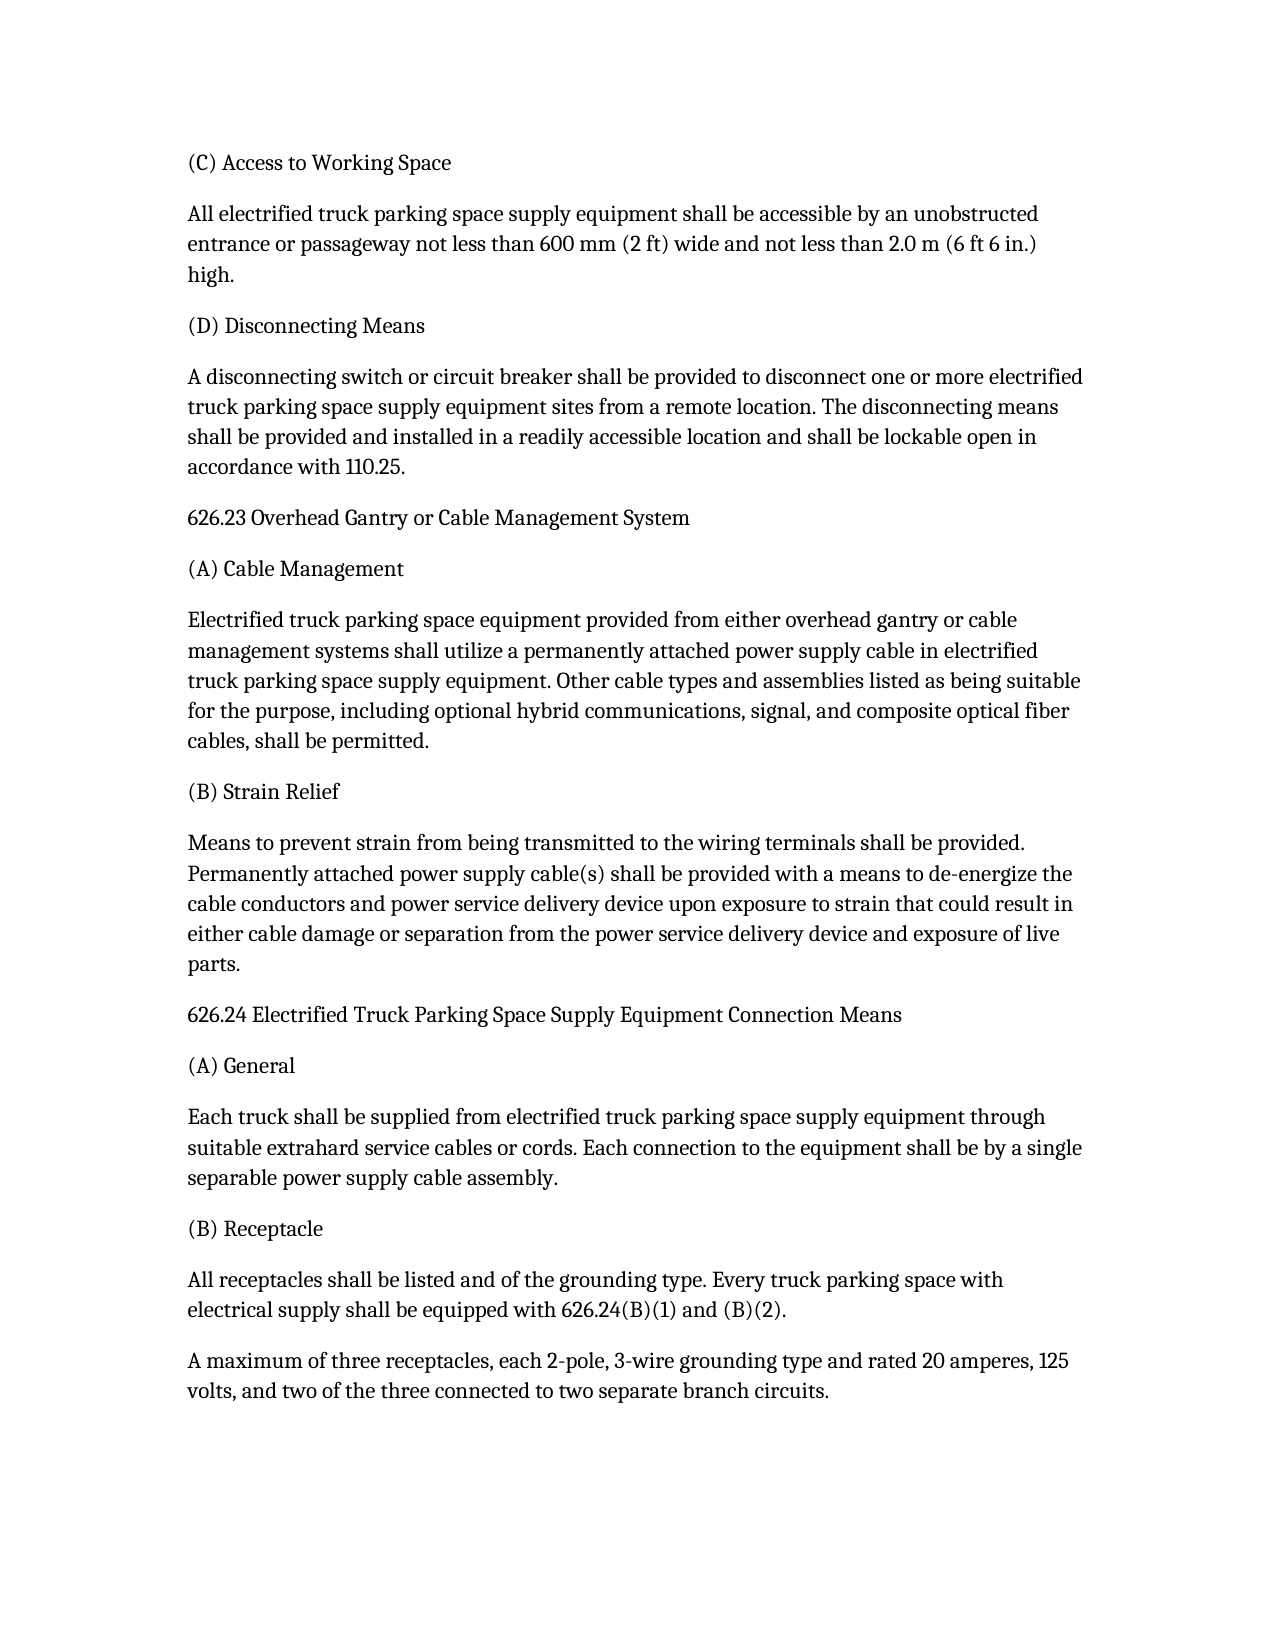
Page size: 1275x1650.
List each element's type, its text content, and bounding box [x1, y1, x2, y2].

text All receptacles shall be listed and of the grounding type. Every truck parking space with electrical supply shall be equipped with 626.24(B)(1) and (B)(2). [187, 1267, 1087, 1323]
text (A) General [187, 1053, 1087, 1079]
text (A) Cable Management [187, 556, 1087, 583]
text Means to prevent strain from being transmitted to the wiring terminals shall be provided. Permanently attached power supply cable(s) shall be provided with a means to de-energize the cable conductors and power service delivery device upon exposure to strain that could result in either cable damage or separation from the power service delivery device and exposure of live parts. [187, 830, 1087, 977]
text 626.24 Electrified Truck Parking Space Supply Equipment Connection Means [187, 1002, 1087, 1028]
text (D) Disconnecting Means [187, 312, 1087, 339]
text Electrified truck parking space equipment provided from either overhead gantry or cable management systems shall utilize a permanently attached power supply cable in electrified truck parking space supply equipment. Other cable types and assemblies listed as being suitable for the purpose, including optional hybrid communications, signal, and composite optical fiber cables, shall be permitted. [187, 607, 1087, 754]
text A maximum of three receptacles, each 2-pole, 3-wire grounding type and rated 20 amperes, 125 volts, and two of the three connected to two separate branch circuits. [187, 1348, 1087, 1404]
text All electrified truck parking space supply equipment shall be accessible by an unobstructed entrance or passageway not less than 600 mm (2 ft) wide and not less than 2.0 m (6 ft 6 in.) high. [187, 201, 1087, 288]
text (C) Access to Working Space [187, 150, 1087, 176]
text (B) Receptacle [187, 1216, 1087, 1242]
text A disconnecting switch or circuit breaker shall be provided to disconnect one or more electrified truck parking space supply equipment sites from a remote location. The disconnecting means shall be provided and installed in a readily accessible location and shall be lockable open in accordance with 110.25. [187, 363, 1087, 481]
text (B) Strain Relief [187, 779, 1087, 806]
text 626.23 Overhead Gantry or Cable Management System [187, 505, 1087, 532]
text Each truck shall be supplied from electrified truck parking space supply equipment through suitable extrahard service cables or cords. Each connection to the equipment shall be by a single separable power supply cable assembly. [187, 1104, 1087, 1191]
